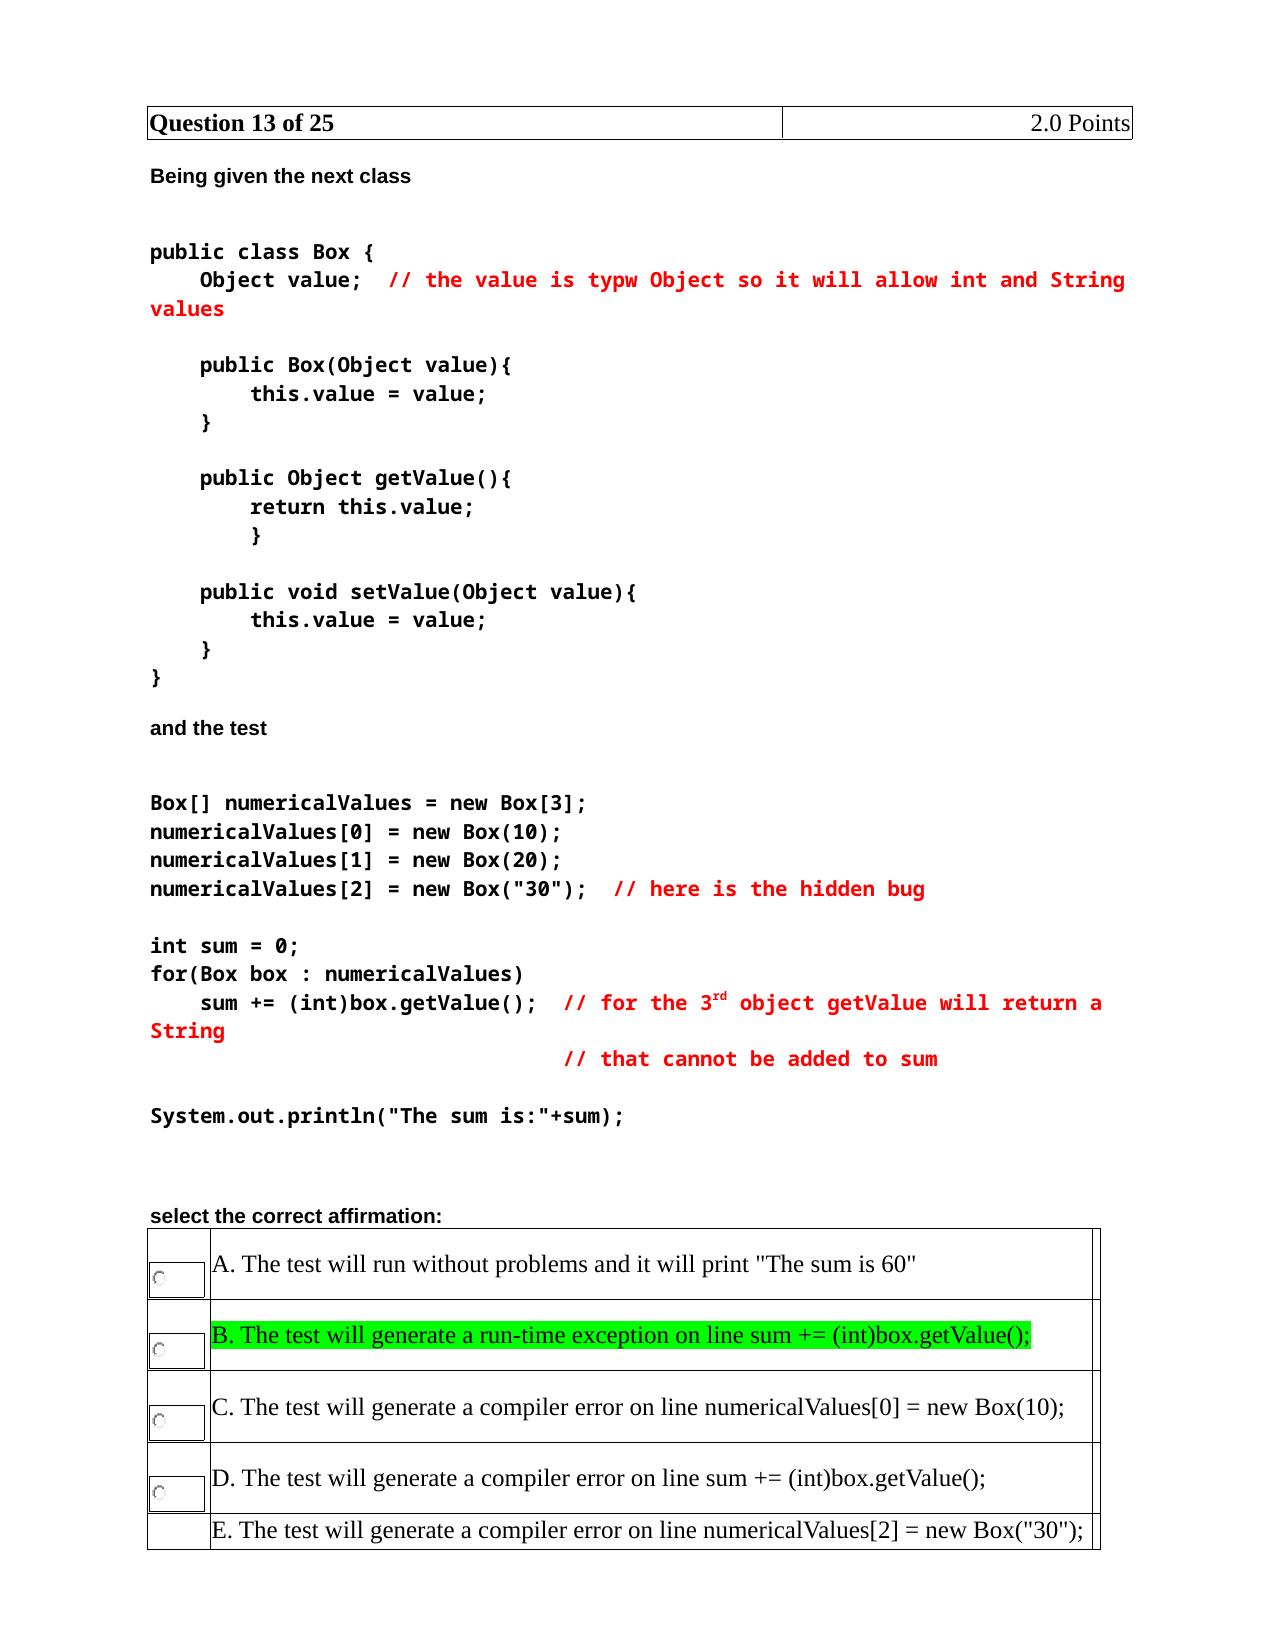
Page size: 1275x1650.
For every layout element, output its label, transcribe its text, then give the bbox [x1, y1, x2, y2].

text this.value = value; [150, 605, 1125, 634]
text numericalValues[1] = new Box(20); [150, 845, 1125, 874]
text and the test [150, 716, 1125, 739]
picture [150, 1478, 182, 1510]
table_header 2.0 Points [783, 107, 1132, 138]
table_cell [1093, 1443, 1100, 1513]
text numericalValues[0] = new Box(10); [150, 817, 1125, 845]
text public Box(Object value){ [150, 350, 1125, 379]
text return this.value; [150, 492, 1125, 520]
table_header [148, 1229, 210, 1299]
picture [150, 1406, 182, 1438]
table_header [1093, 1229, 1100, 1299]
text Box[] numericalValues = new Box[3]; [150, 788, 1125, 817]
table_cell C. The test will generate a compiler error on line numericalValues[0] = new Box(10); [211, 1371, 1092, 1442]
table_cell B. The test will generate a run-time exception on line sum += (int)box.getValue(); [211, 1300, 1092, 1370]
table_cell [1093, 1514, 1100, 1549]
text public void setValue(Object value){ [150, 577, 1125, 605]
text Object value; // the value is typw Object so it will allow int and String values [150, 265, 1125, 322]
table_cell [148, 1371, 210, 1442]
table_cell [148, 1300, 210, 1370]
table_cell [1093, 1371, 1100, 1442]
text public class Box { [150, 237, 1125, 265]
text int sum = 0; [150, 931, 1125, 959]
table_header A. The test will run without problems and it will print "The sum is 60" [211, 1229, 1092, 1299]
text } [150, 520, 1125, 549]
text } [150, 634, 1125, 662]
table_header Question 13 of 25 [148, 107, 782, 138]
text this.value = value; [150, 379, 1125, 407]
text Being given the next class [150, 164, 1125, 188]
table_cell [148, 1514, 210, 1549]
table_cell [148, 1443, 210, 1513]
text // that cannot be added to sum [150, 1044, 1125, 1073]
table_cell D. The test will generate a compiler error on line sum += (int)box.getValue(); [211, 1443, 1092, 1513]
table_cell [1093, 1300, 1100, 1370]
text for(Box box : numericalValues) [150, 959, 1125, 988]
text System.out.println("The sum is:"+sum); [150, 1101, 1125, 1130]
picture [150, 1264, 182, 1296]
text select the correct affirmation: [150, 1204, 1125, 1228]
text } [150, 407, 1125, 436]
text sum += (int)box.getValue(); // for the 3rd object getValue will return a String [150, 988, 1125, 1044]
picture [150, 1335, 182, 1367]
text public Object getValue(){ [150, 463, 1125, 492]
text } [150, 662, 1125, 691]
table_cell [211, 1514, 1092, 1549]
text numericalValues[2] = new Box("30"); // here is the hidden bug [150, 874, 1125, 902]
